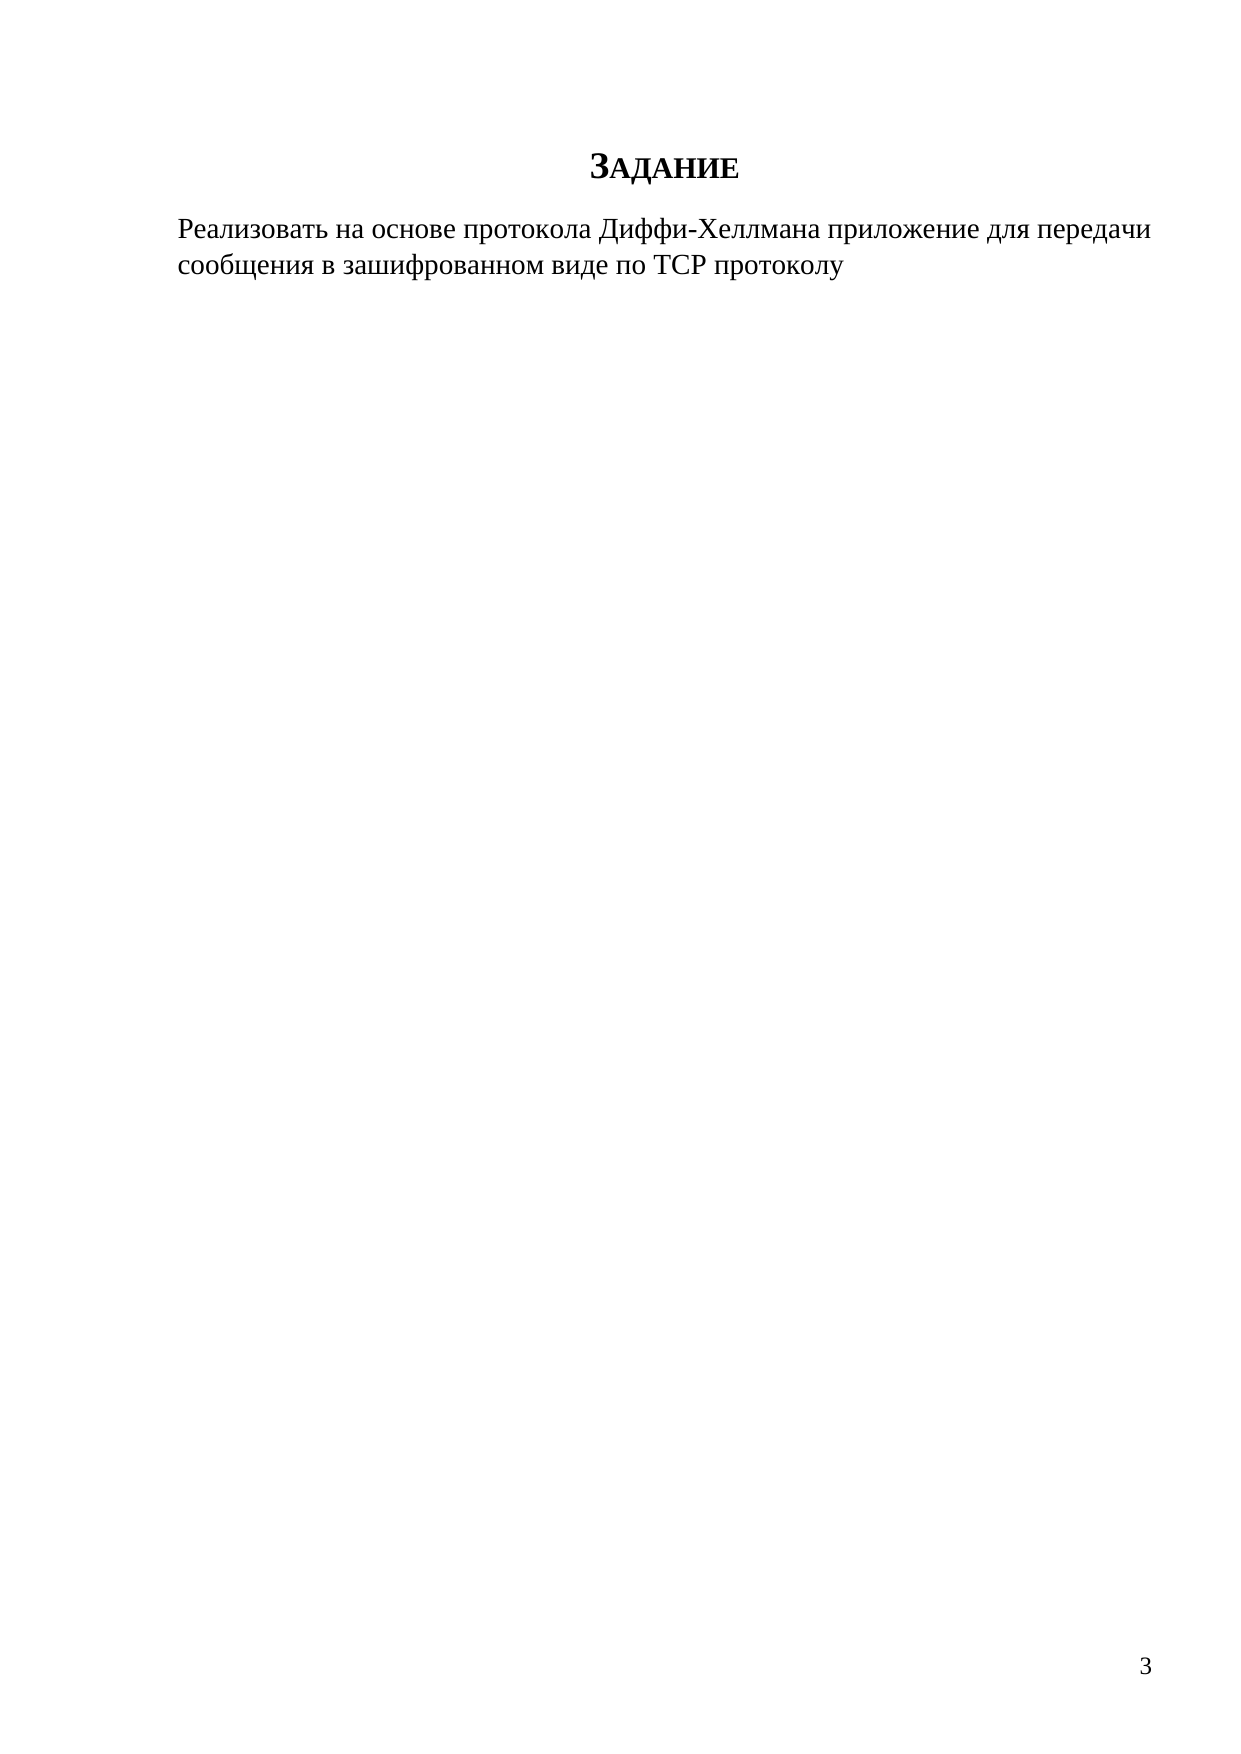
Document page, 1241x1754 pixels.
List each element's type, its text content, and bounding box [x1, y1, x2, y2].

subtitle Задание [177, 143, 1152, 186]
text Реализовать на основе протокола Диффи-Хеллмана приложение для передачи сообщения в зашифрованном виде по TCP протоколу [177, 211, 1152, 281]
